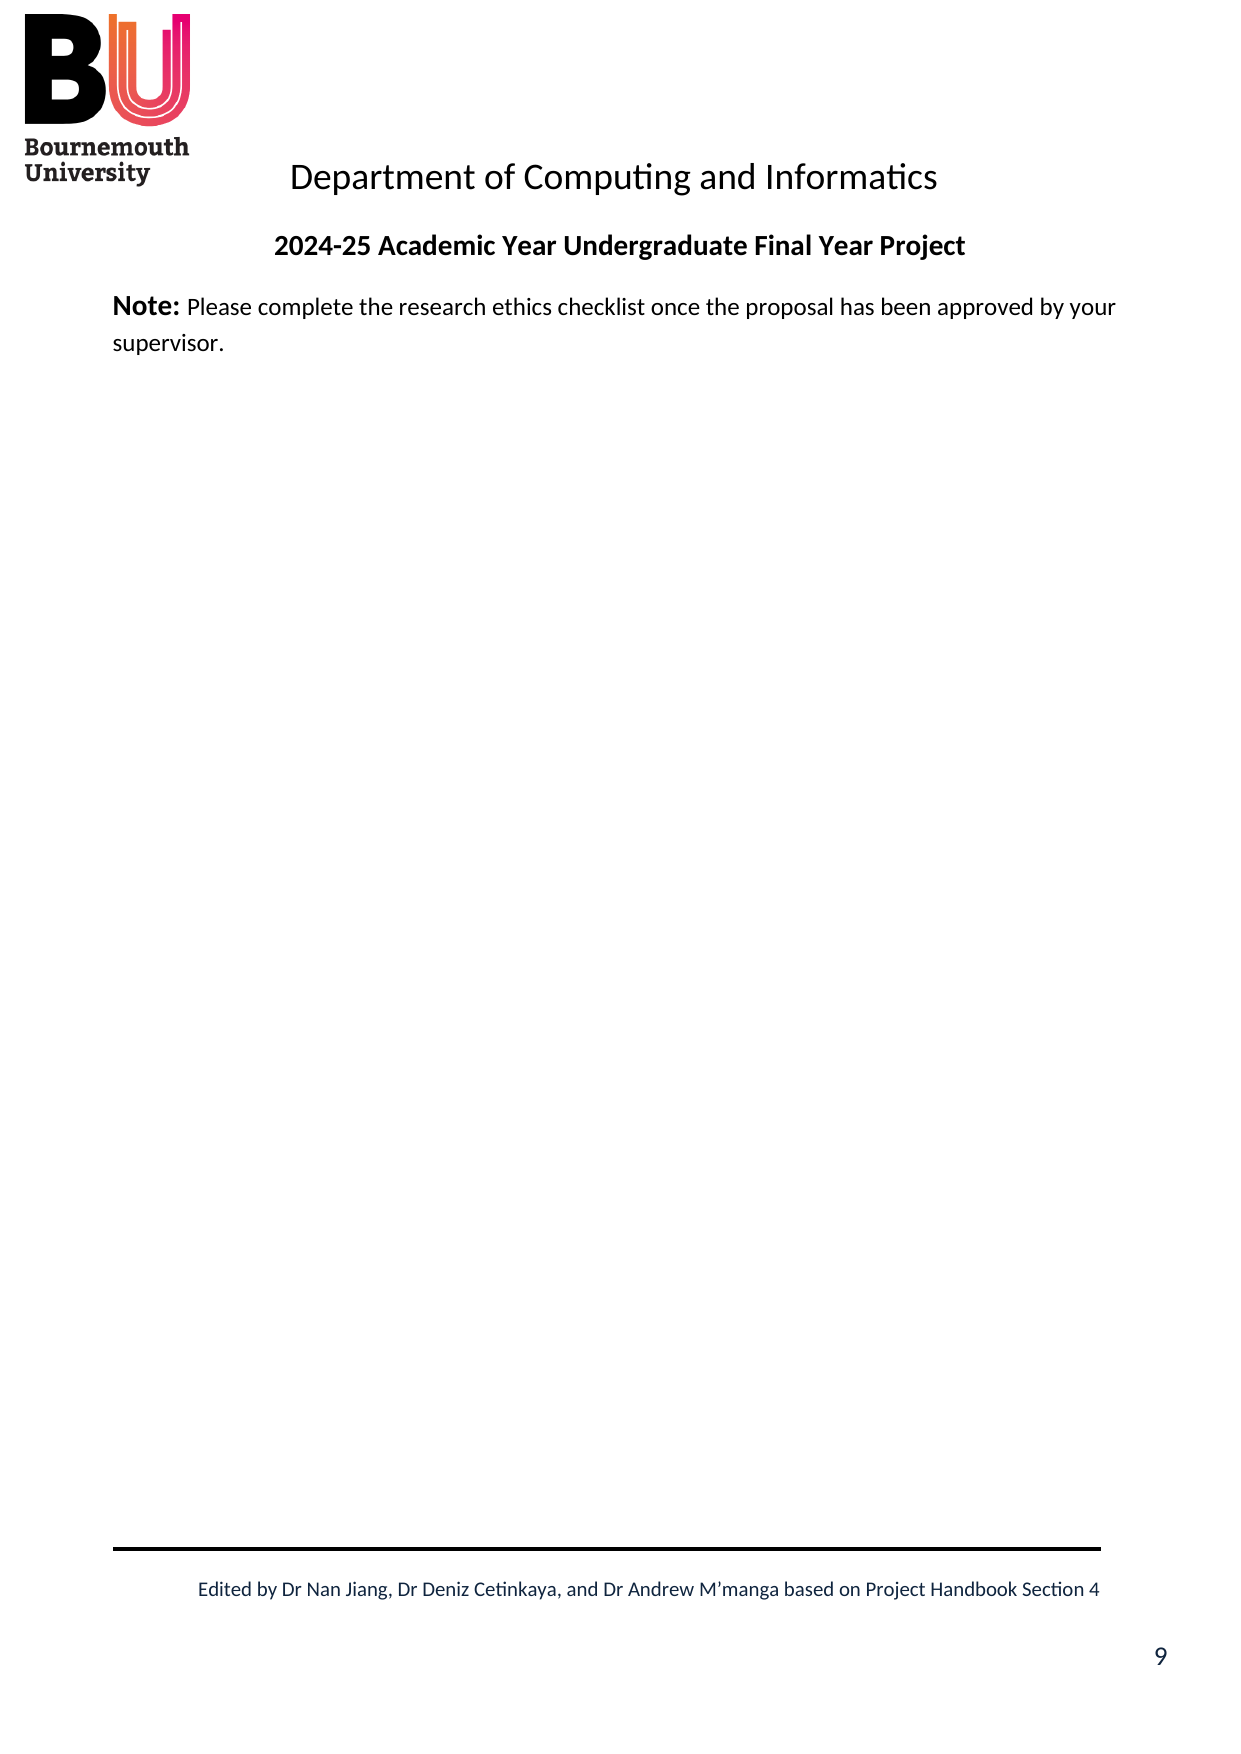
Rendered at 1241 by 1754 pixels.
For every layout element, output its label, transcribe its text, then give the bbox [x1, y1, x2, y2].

subtitle Note: Please complete the research ethics checklist once the proposal has been approved by your supervisor. [112, 287, 1128, 358]
picture [23, 14, 193, 190]
